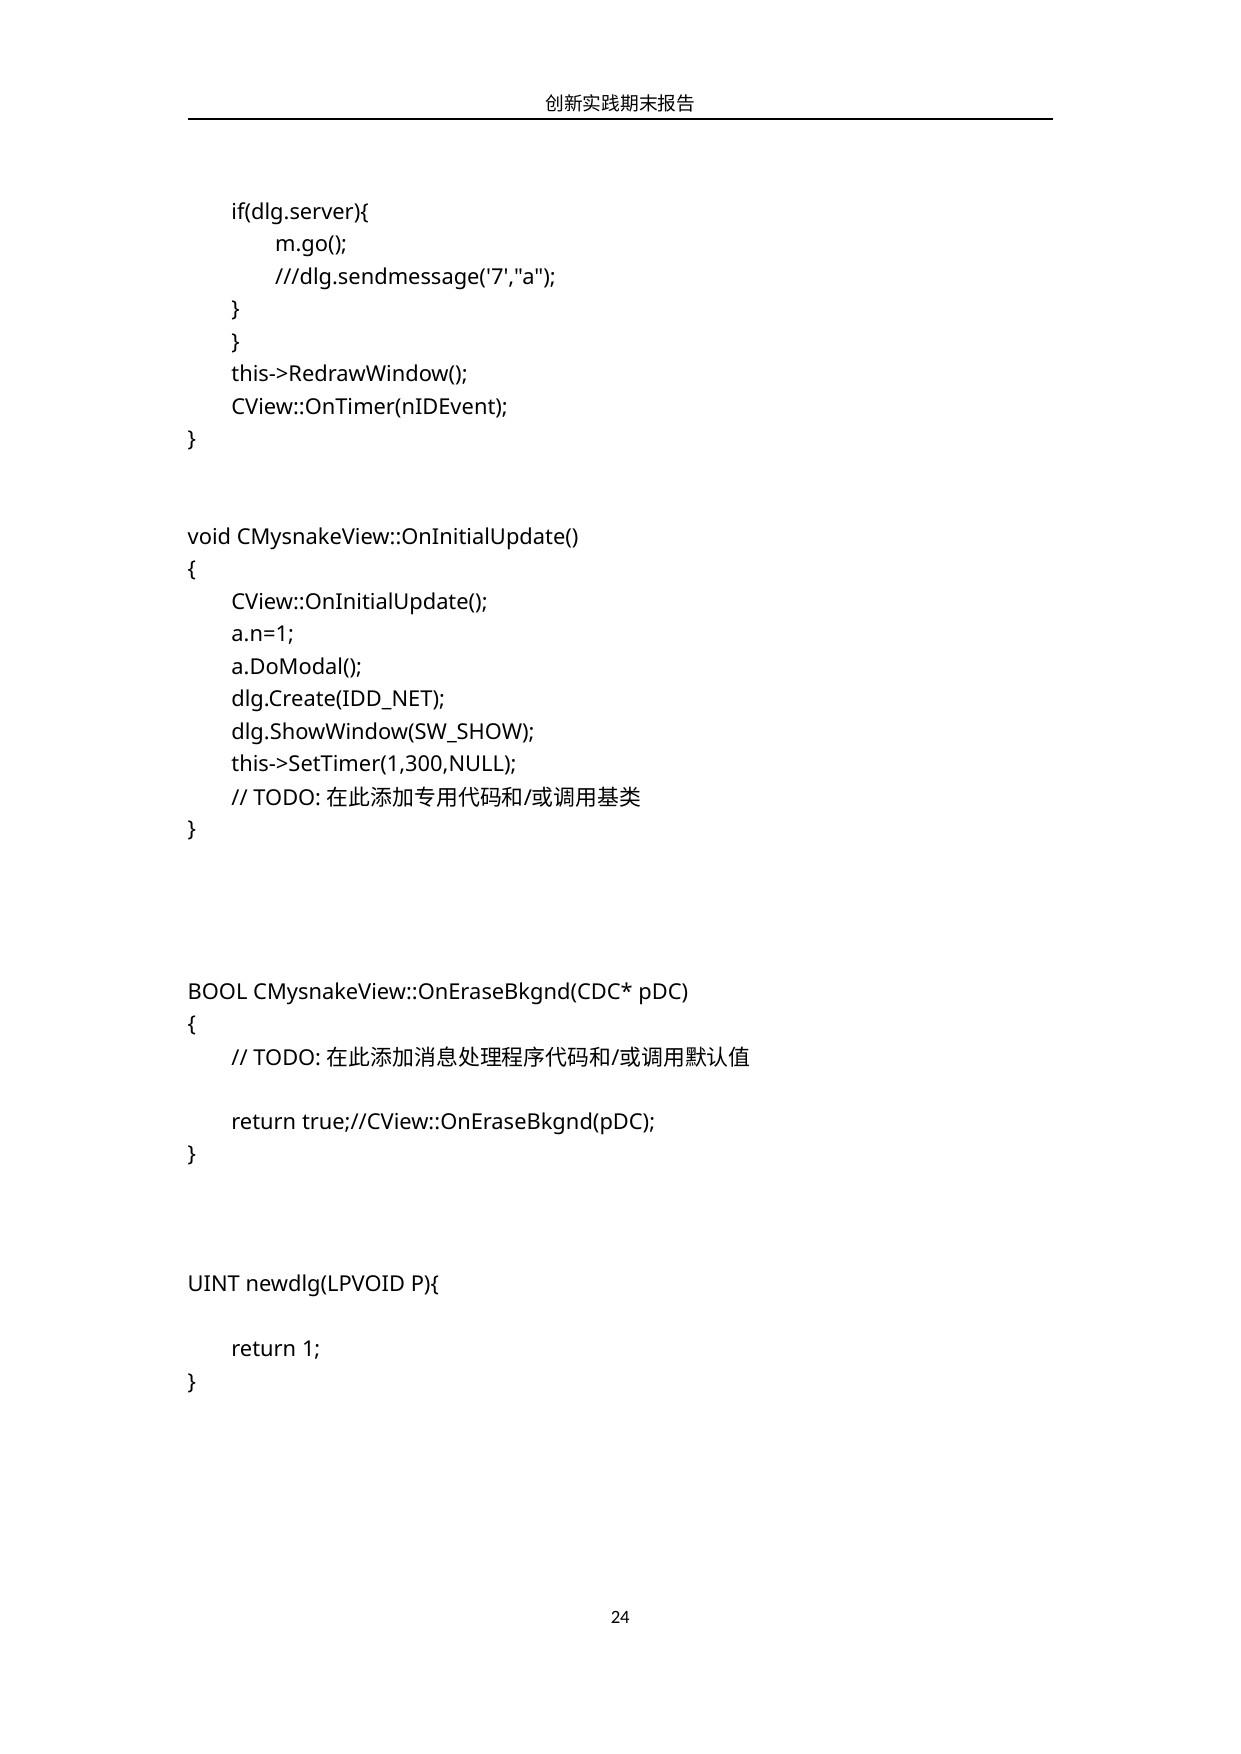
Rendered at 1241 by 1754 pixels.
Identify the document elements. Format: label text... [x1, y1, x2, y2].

text } [187, 422, 1053, 454]
text dlg.Create(IDD_NET); [187, 682, 1053, 714]
text CView::OnTimer(nIDEvent); [187, 389, 1053, 422]
text a.n=1; [187, 617, 1053, 649]
text } [187, 1364, 1053, 1397]
text if(dlg.server){ [187, 194, 1053, 227]
text dlg.ShowWindow(SW_SHOW); [187, 714, 1053, 747]
text } [187, 324, 1053, 357]
text // TODO: 在此添加消息处理程序代码和/或调用默认值 [187, 1039, 1053, 1072]
text UINT newdlg(LPVOID P){ [187, 1267, 1053, 1299]
text // TODO: 在此添加专用代码和/或调用基类 [187, 779, 1053, 812]
text { [187, 552, 1053, 584]
text { [187, 1007, 1053, 1039]
text ///dlg.sendmessage('7',"a"); [187, 259, 1053, 292]
text CView::OnInitialUpdate(); [187, 584, 1053, 617]
text } [187, 812, 1053, 844]
text a.DoModal(); [187, 649, 1053, 682]
text } [187, 1137, 1053, 1169]
text this->SetTimer(1,300,NULL); [187, 747, 1053, 779]
text return true;//CView::OnEraseBkgnd(pDC); [187, 1104, 1053, 1137]
text void CMysnakeView::OnInitialUpdate() [187, 519, 1053, 552]
text } [187, 292, 1053, 324]
text BOOL CMysnakeView::OnEraseBkgnd(CDC* pDC) [187, 974, 1053, 1007]
text return 1; [187, 1332, 1053, 1364]
text this->RedrawWindow(); [187, 357, 1053, 389]
text m.go(); [187, 227, 1053, 259]
